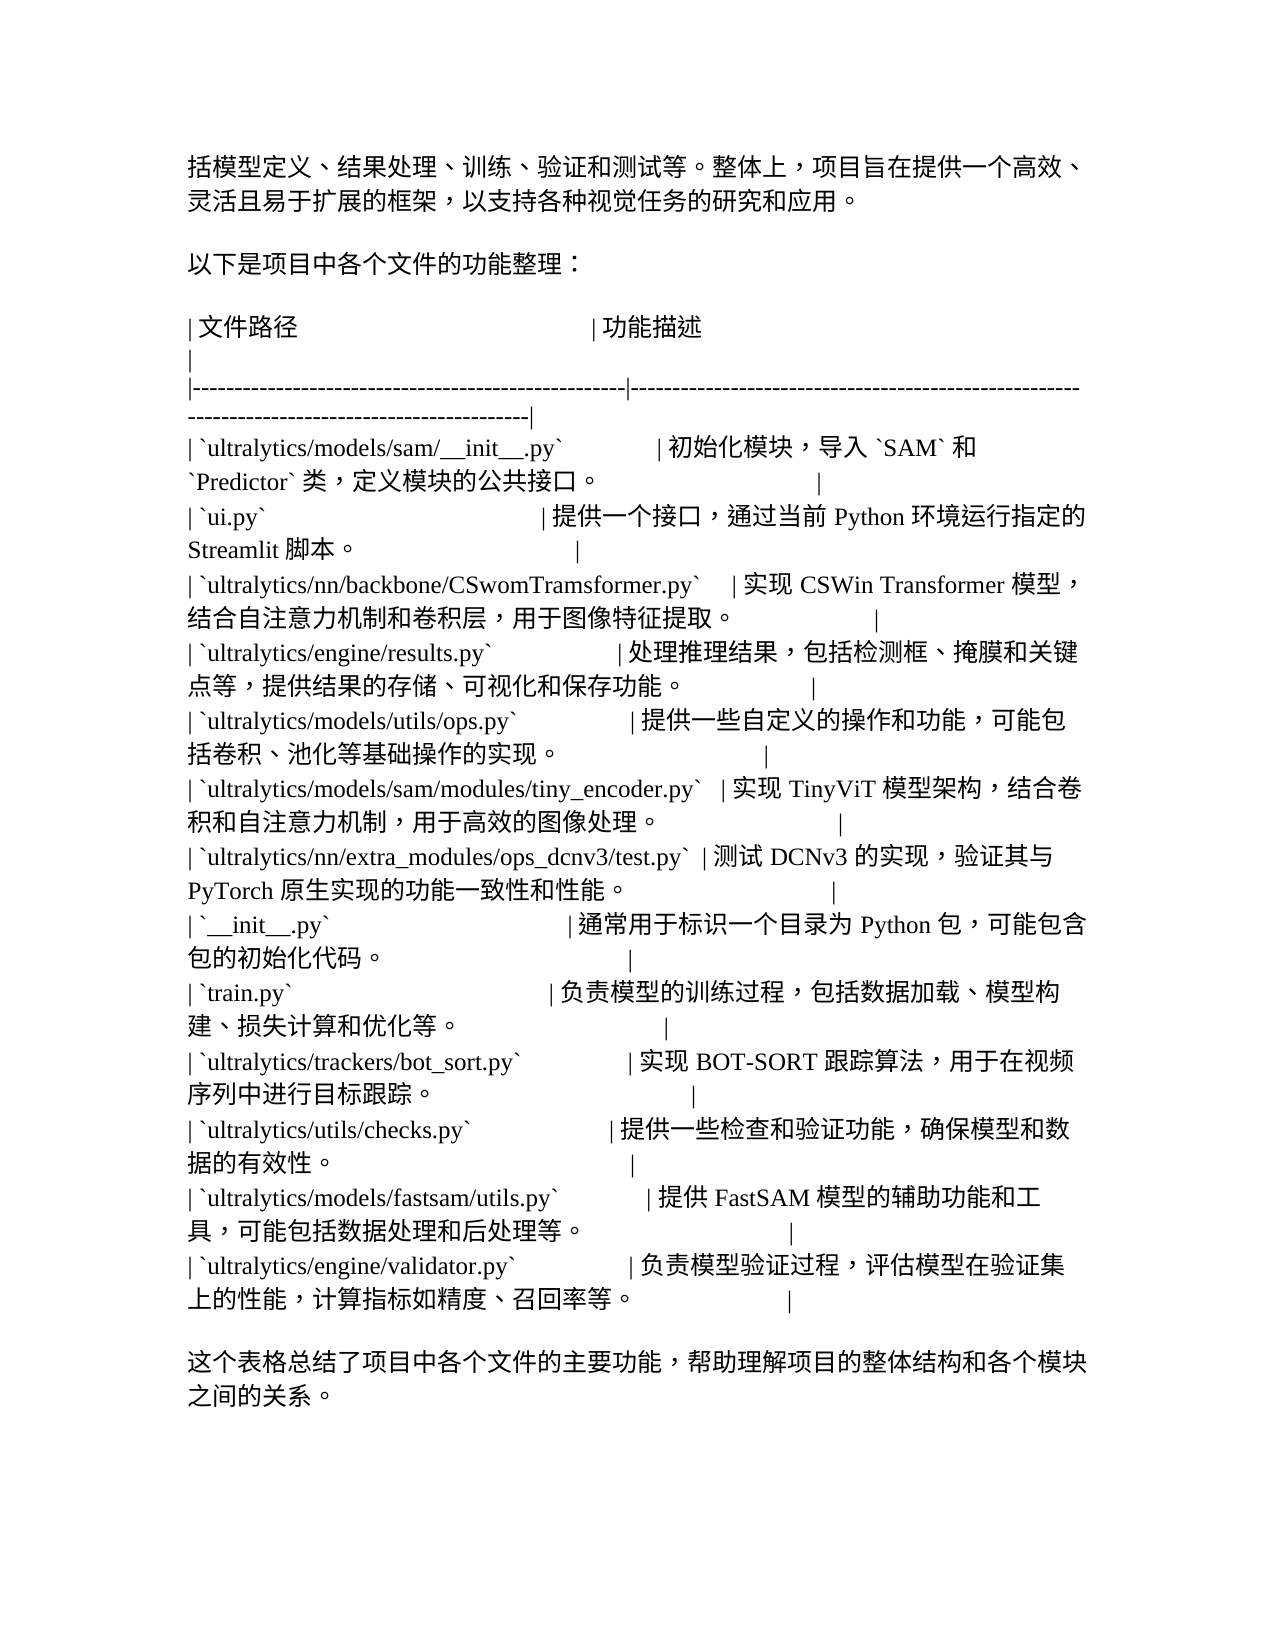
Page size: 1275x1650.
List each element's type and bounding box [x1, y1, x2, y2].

text [187, 150, 1087, 1412]
